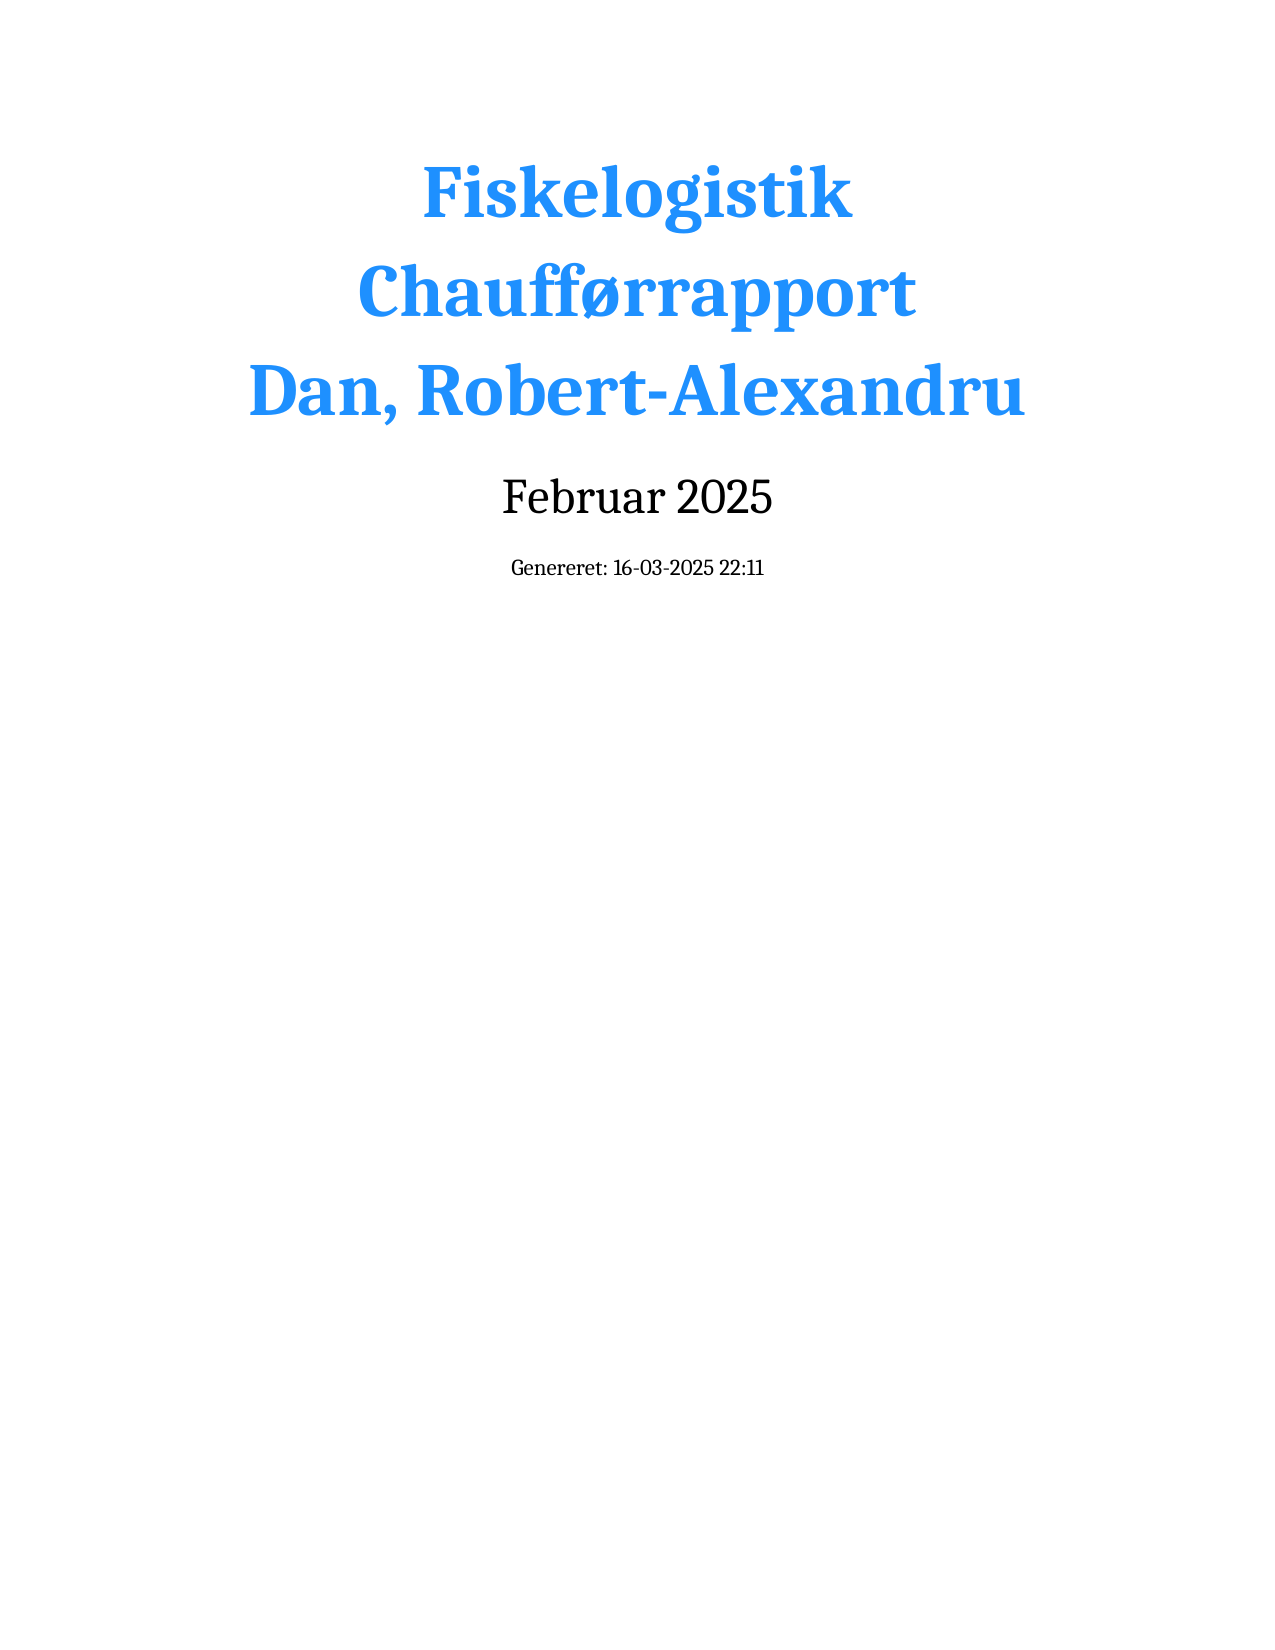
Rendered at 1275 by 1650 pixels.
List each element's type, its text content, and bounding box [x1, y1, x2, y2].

text Fiskelogistik Chaufførrapport Dan, Robert-Alexandru [187, 150, 1087, 434]
text Genereret: 16-03-2025 22:11 [187, 555, 1087, 582]
text Februar 2025 [187, 468, 1087, 526]
